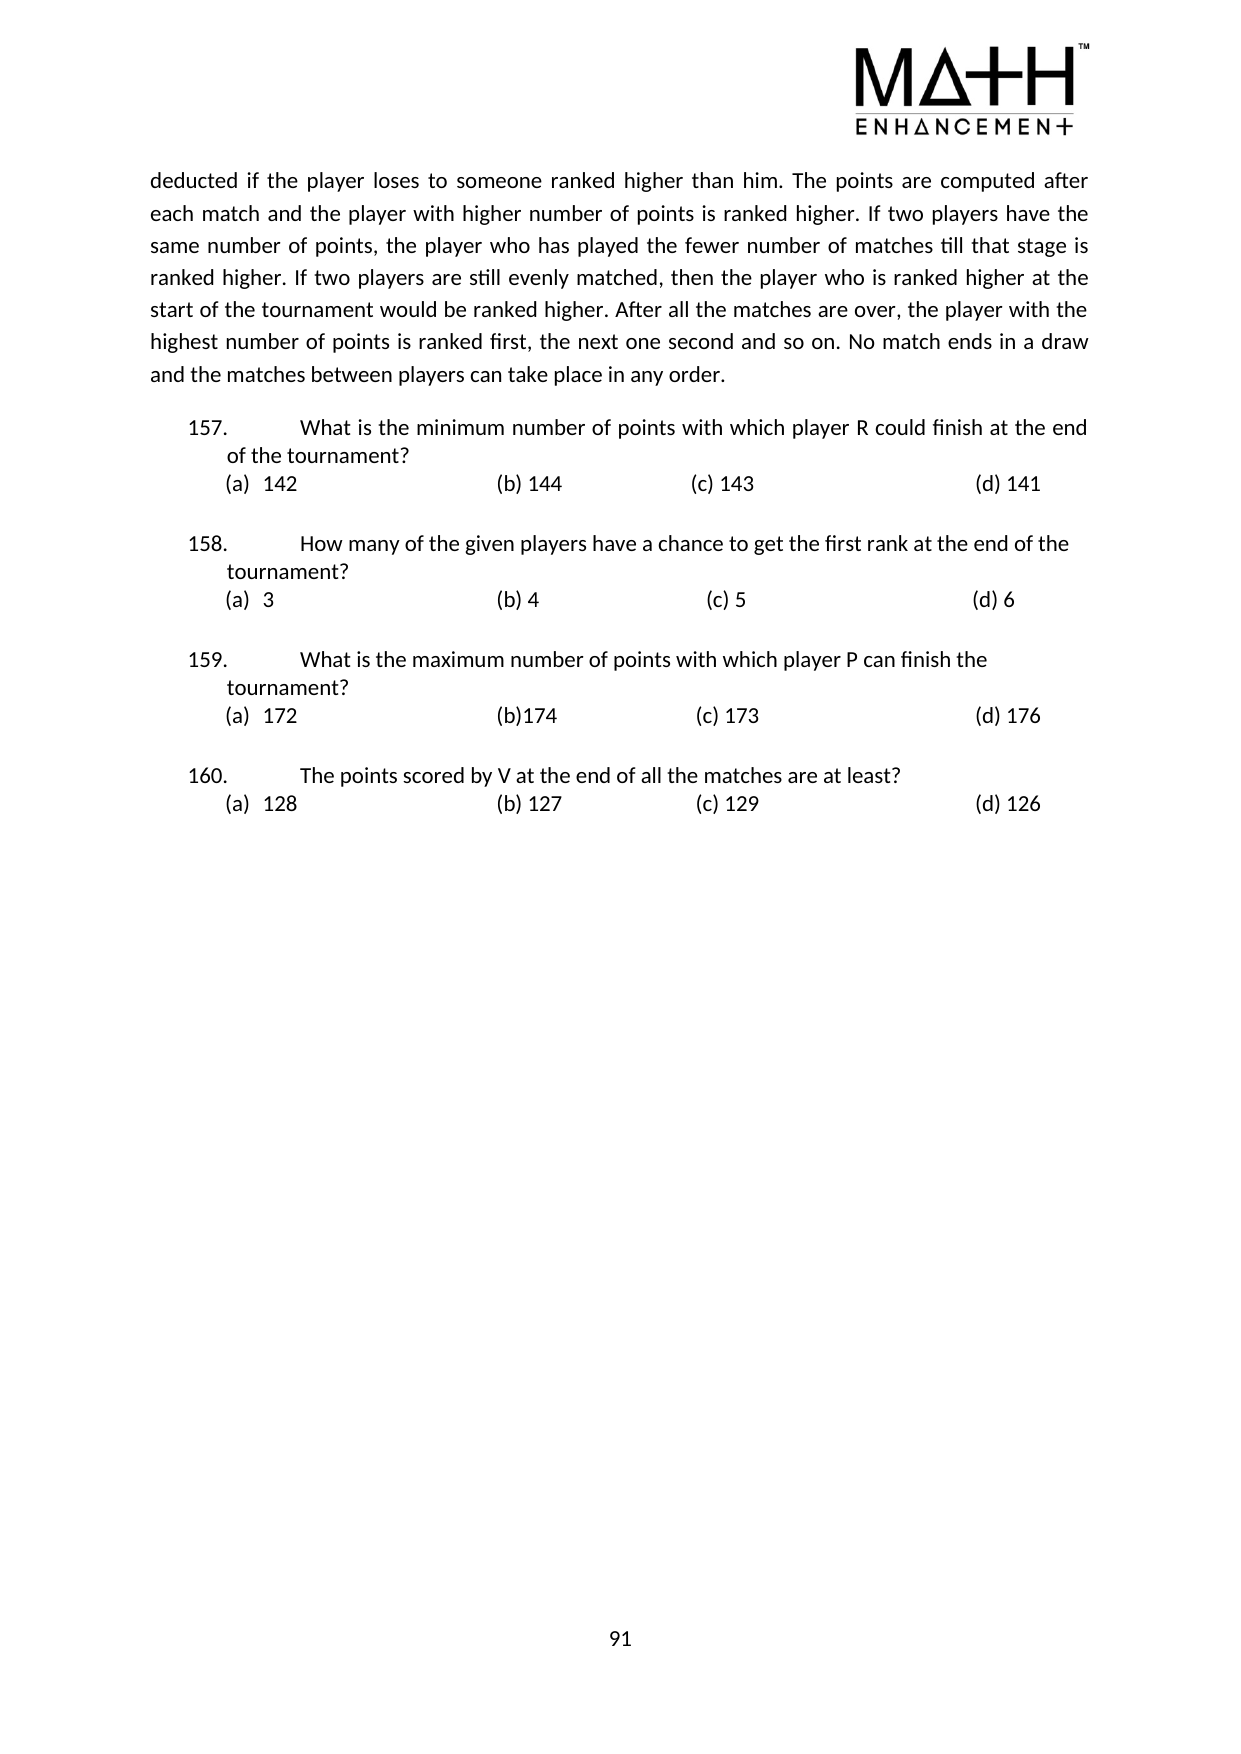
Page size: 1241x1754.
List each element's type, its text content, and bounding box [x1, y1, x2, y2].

list The points scored by V at the end of all the matches are at least? [187, 761, 1090, 789]
list How many of the given players have a chance to get the first rank at the end of the tournament? [187, 529, 1090, 585]
list What is the minimum number of points with which player R could finish at the end of the tournament? [187, 413, 1090, 469]
list 3 (b) 4 (c) 5 (d) 6 [225, 585, 1090, 613]
list What is the maximum number of points with which player P can finish the tournament? [187, 645, 1090, 701]
list 128 (b) 127 (c) 129 (d) 126 [225, 789, 1090, 817]
list 172 (b)174 (c) 173 (d) 176 [225, 701, 1090, 729]
picture [848, 41, 1091, 139]
list 142 (b) 144 (c) 143 (d) 141 [225, 469, 1090, 497]
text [150, 167, 1090, 388]
